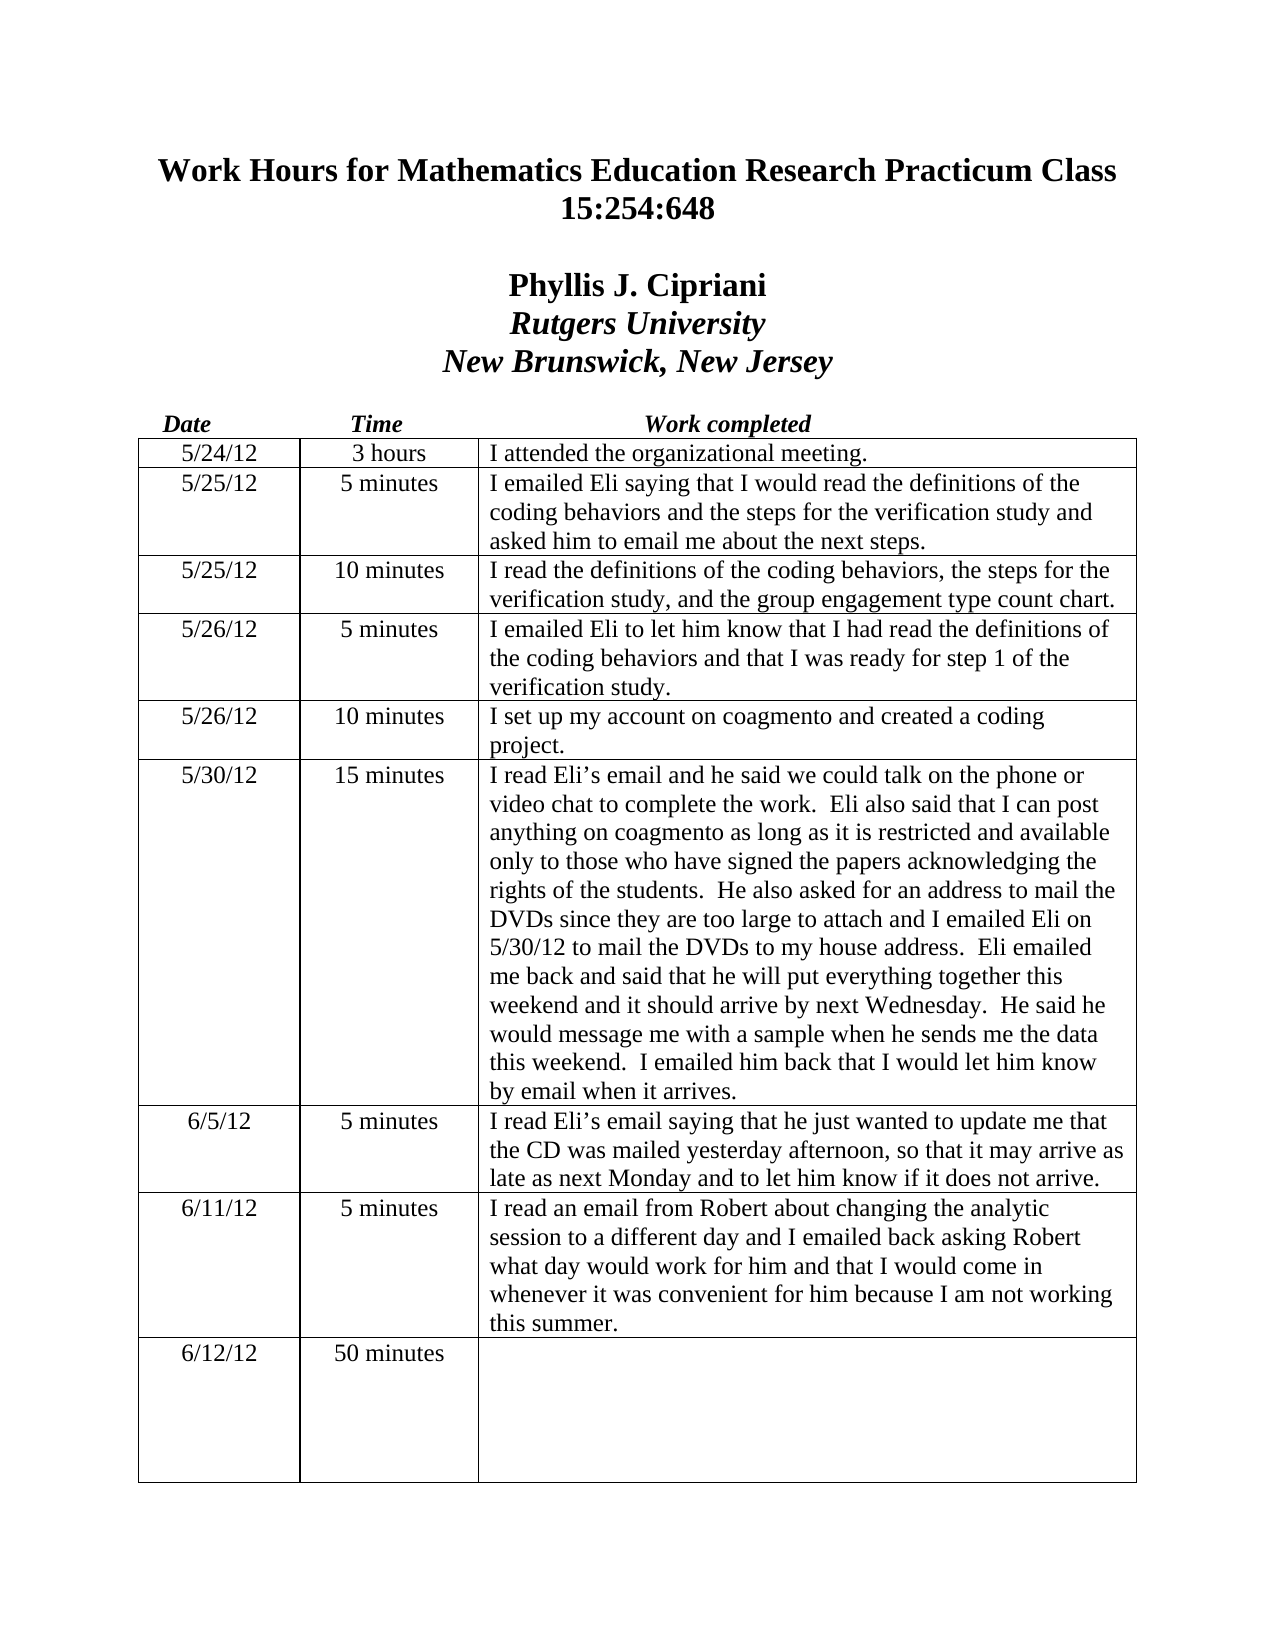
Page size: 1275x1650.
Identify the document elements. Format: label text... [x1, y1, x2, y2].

table_cell I read Eli’s email saying that he just wanted to update me that the CD was mailed yesterday afternoon, so that it may arrive as late as next Monday and to let him know if it does not arrive. [479, 1106, 1136, 1192]
table_cell 5 minutes [301, 1106, 478, 1192]
table_cell 10 minutes [301, 701, 478, 759]
table_cell 5/26/12 [139, 614, 299, 700]
table_cell 10 minutes [301, 556, 478, 613]
table_cell I set up my account on coagmento and created a coding project. [479, 701, 1136, 759]
table_cell 5/25/12 [139, 556, 299, 613]
text Work Hours for Mathematics Education Research Practicum Class [150, 150, 1125, 188]
table_cell 5 minutes [301, 1193, 478, 1337]
table_cell 5 minutes [301, 614, 478, 700]
table_header 5/24/12 [139, 439, 299, 467]
table_cell I read Eli’s email and he said we could talk on the phone or video chat to complete the work. Eli also said that I can post anything on coagmento as long as it is restricted and available only to those who have signed the papers acknowledging the rights of the students. He also asked for an address to mail the DVDs since they are too large to attach and I emailed Eli on 5/30/12 to mail the DVDs to my house address. Eli emailed me back and said that he will put everything together this weekend and it should arrive by next Wednesday. He said he would message me with a sample when he sends me the data this weekend. I emailed him back that I would let him know by email when it arrives. [479, 760, 1136, 1105]
table_cell I read the definitions of the coding behaviors, the steps for the verification study, and the group engagement type count chart. [479, 556, 1136, 613]
text Rutgers University [150, 303, 1125, 342]
table_cell 5/30/12 [139, 760, 299, 1105]
table_header 3 hours [301, 439, 478, 467]
table_cell 5/25/12 [139, 468, 299, 554]
text Phyllis J. Cipriani [150, 265, 1125, 303]
table_cell 6/12/12 [139, 1338, 299, 1482]
table_cell I emailed Eli saying that I would read the definitions of the coding behaviors and the steps for the verification study and asked him to email me about the next steps. [479, 468, 1136, 554]
table_header I attended the organizational meeting. [479, 439, 1136, 467]
table_cell 15 minutes [301, 760, 478, 1105]
table_cell 5 minutes [301, 468, 478, 554]
text New Brunswick, New Jersey [150, 342, 1125, 380]
table_cell I read an email from Robert about changing the analytic session to a different day and I emailed back asking Robert what day would work for him and that I would come in whenever it was convenient for him because I am not working this summer. [479, 1193, 1136, 1337]
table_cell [479, 1338, 1136, 1482]
table_cell 6/5/12 [139, 1106, 299, 1192]
table_cell 6/11/12 [139, 1193, 299, 1337]
table_cell 50 minutes [301, 1338, 478, 1482]
table_cell I emailed Eli to let him know that I had read the definitions of the coding behaviors and that I was ready for step 1 of the verification study. [479, 614, 1136, 700]
text 15:254:648 [150, 188, 1125, 227]
text Date Time Work completed [150, 409, 1125, 437]
table_cell 5/26/12 [139, 701, 299, 759]
